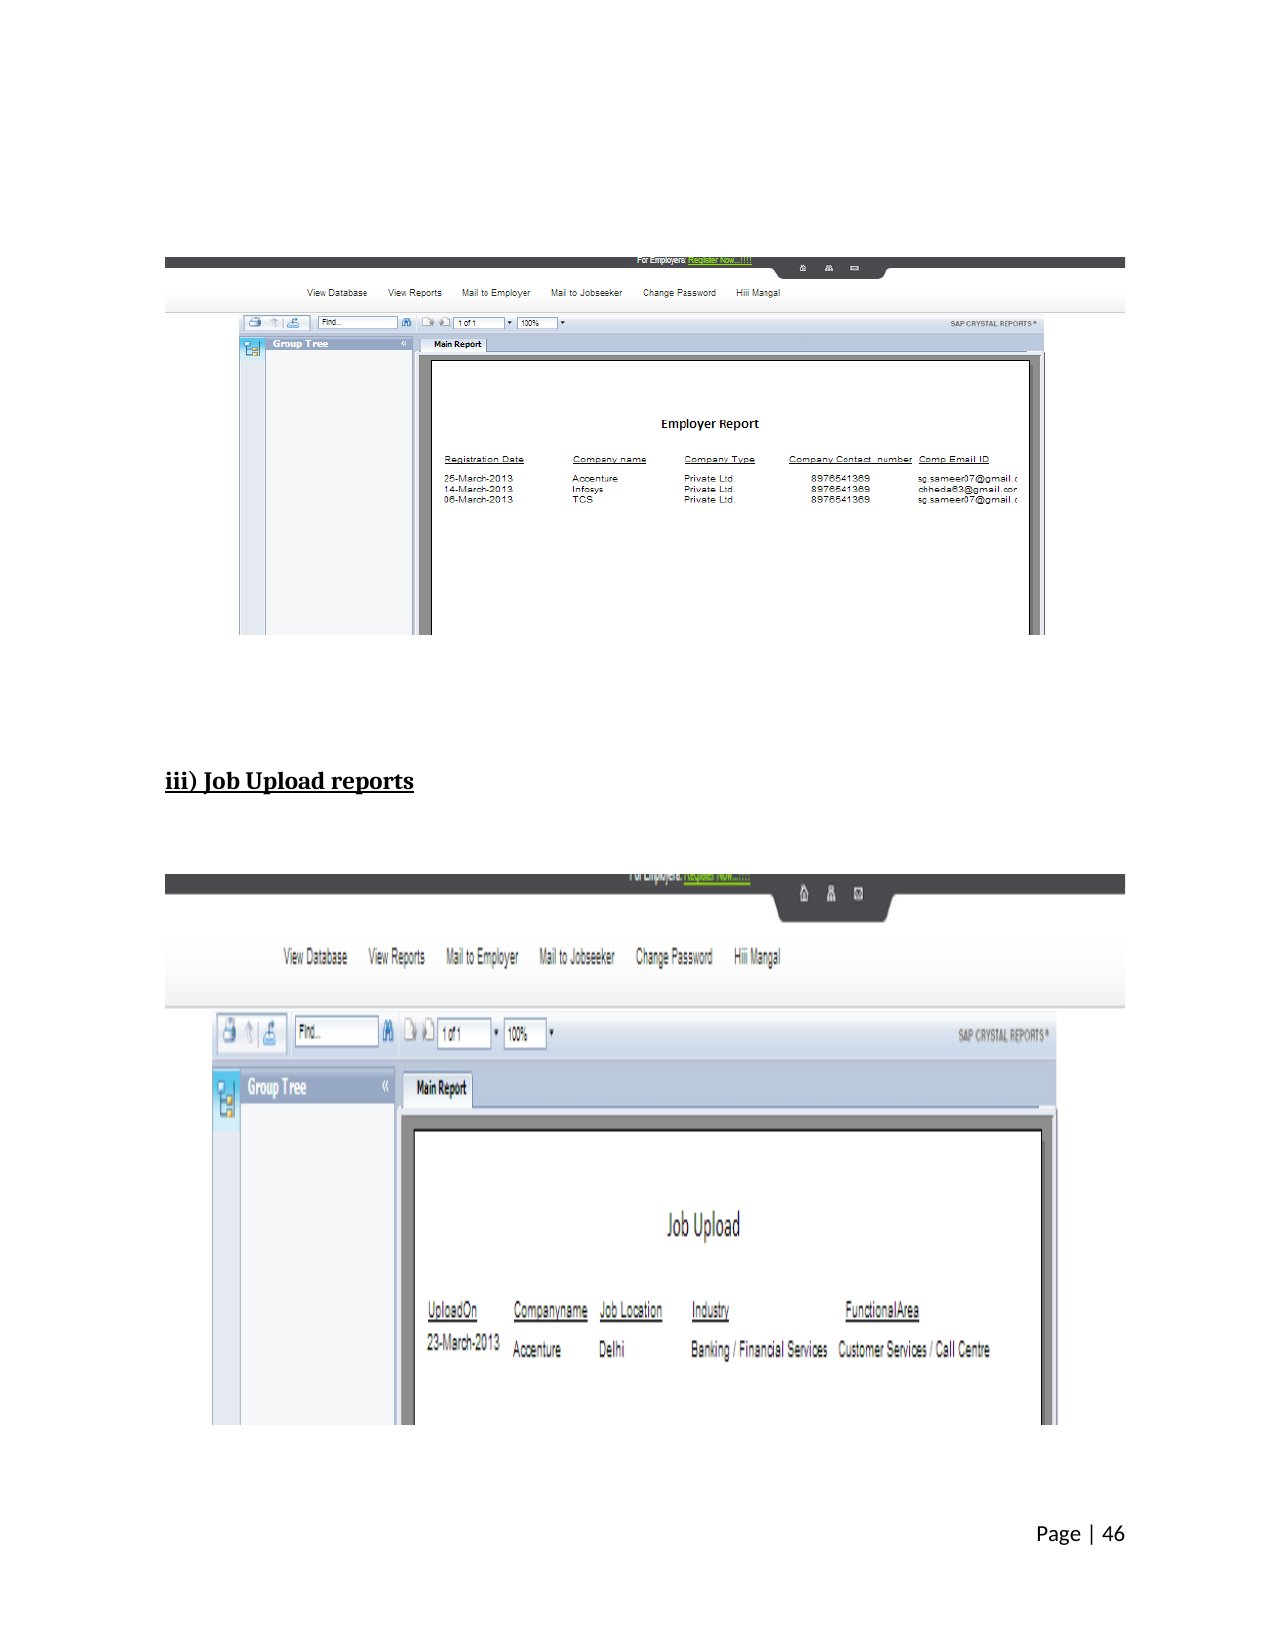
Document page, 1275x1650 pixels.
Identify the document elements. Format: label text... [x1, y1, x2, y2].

picture [165, 874, 1125, 1425]
text iii) Job Upload reports [165, 767, 1125, 796]
picture [165, 257, 1125, 635]
